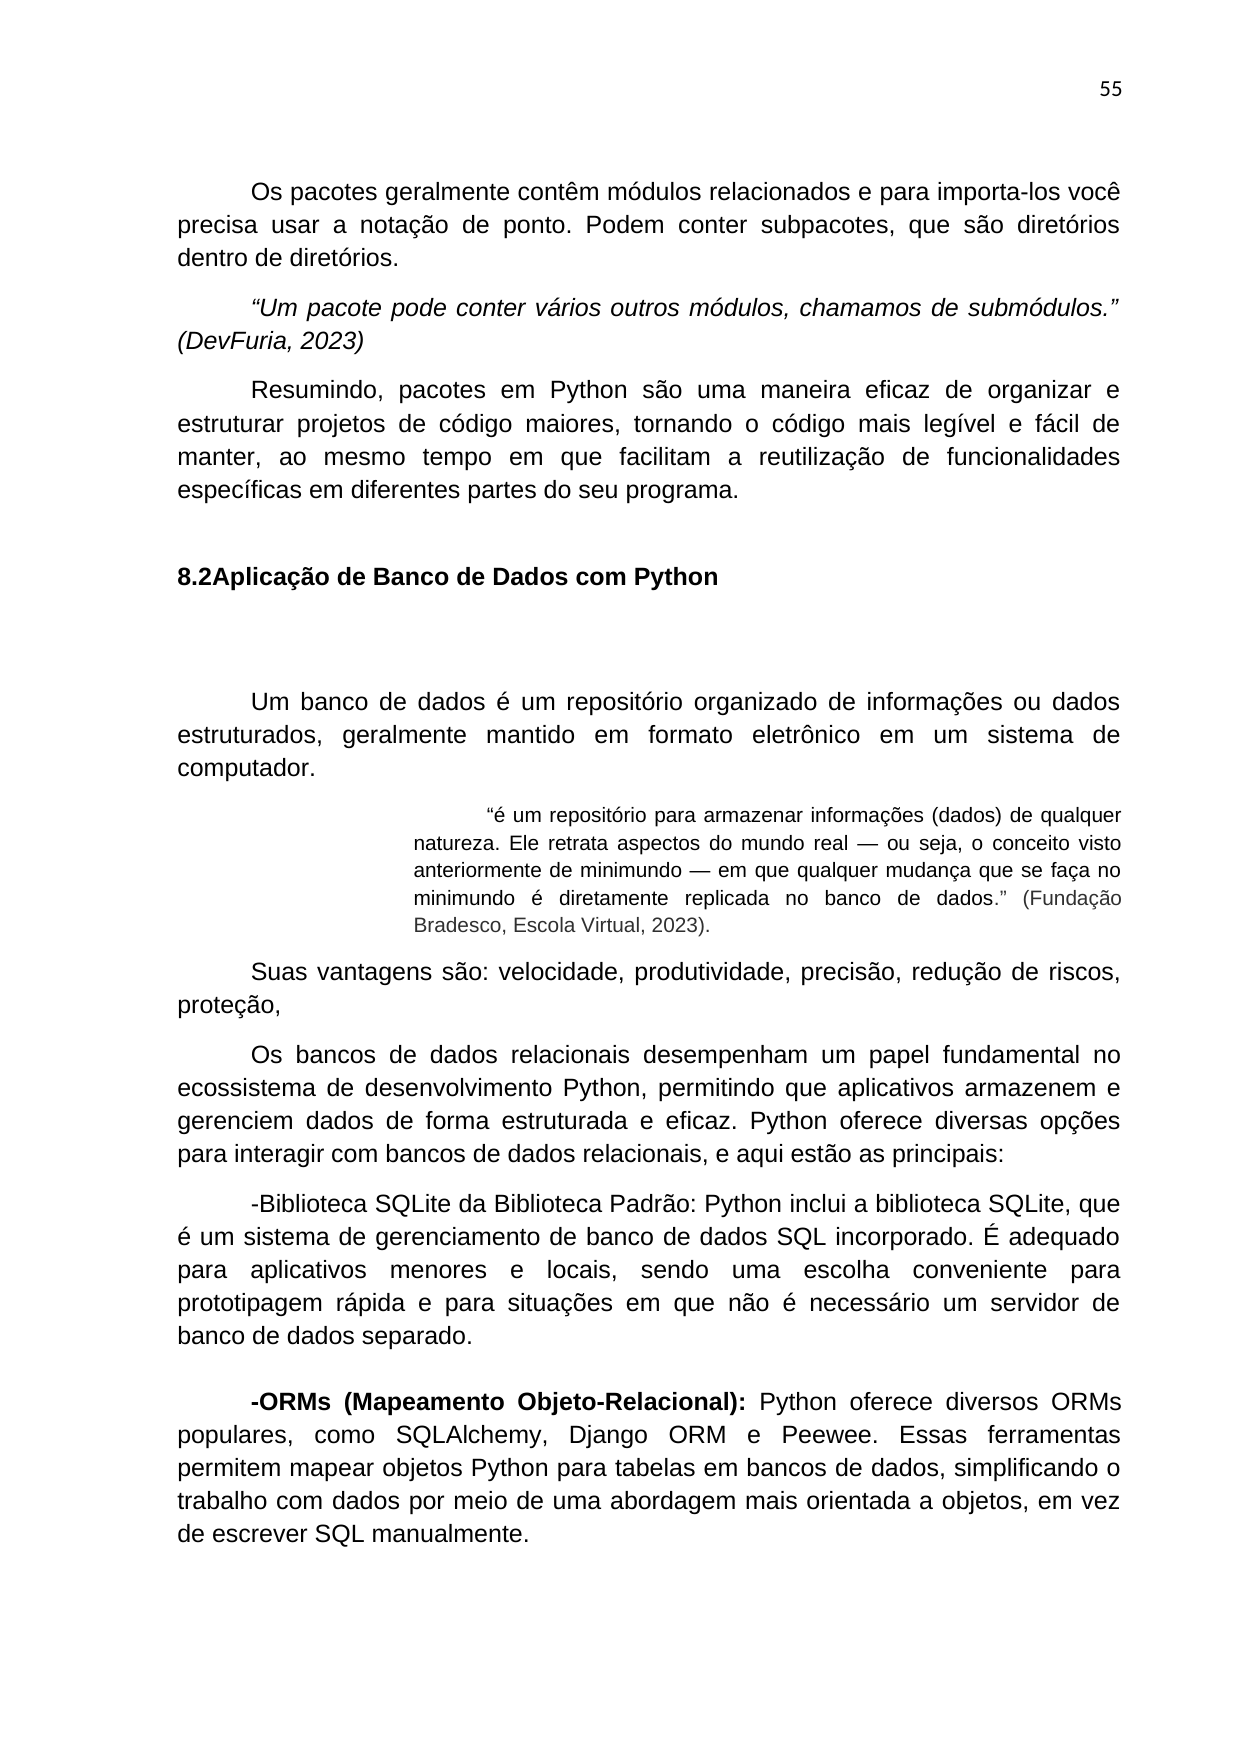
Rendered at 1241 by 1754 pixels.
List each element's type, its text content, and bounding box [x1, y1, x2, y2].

subtitle 8.2Aplicação de Banco de Dados com Python [177, 561, 1122, 590]
text -Biblioteca SQLite da Biblioteca Padrão: Python inclui a biblioteca SQLite, que é um sistema de gerenciamento de banco de dados SQL incorporado. É adequado para aplicativos menores e locais, sendo uma escolha conveniente para prototipagem rápida e para situações em que não é necessário um servidor de banco de dados separado. [177, 1188, 1122, 1349]
text Os pacotes geralmente contêm módulos relacionados e para importa-los você precisa usar a notação de ponto. Podem conter subpacotes, que são diretórios dentro de diretórios. [177, 177, 1122, 272]
text Um banco de dados é um repositório organizado de informações ou dados estruturados, geralmente mantido em formato eletrônico em um sistema de computador. [177, 749, 1122, 782]
text Os bancos de dados relacionais desempenham um papel fundamental no ecossistema de desenvolvimento Python, permitindo que aplicativos armazenem e gerenciem dados de forma estruturada e eficaz. Python oferece diversas opções para interagir com bancos de dados relacionais, e aqui estão as principais: [177, 1040, 1122, 1168]
text Resumindo, pacotes em Python são uma maneira eficaz de organizar e estruturar projetos de código maiores, tornando o código mais legível e fácil de manter, ao mesmo tempo em que facilitam a reutilização de funcionalidades específicas em diferentes partes do seu programa. [177, 376, 1122, 503]
text Um banco de dados é um repositório organizado de informações ou dados estruturados, geralmente mantido em formato eletrônico em um sistema de computador. [177, 687, 1122, 720]
text “é um repositório para armazenar informações (dados) de qualquer natureza. Ele retrata aspectos do mundo real — ou seja, o conceito visto anteriormente de minimundo — em que qualquer mudança que se faça no minimundo é diretamente replicada no banco de dados.” (Fundação Bradesco, Escola Virtual, 2023). [413, 909, 1122, 937]
text -ORMs (Mapeamento Objeto-Relacional): Python oferece diversos ORMs populares, como SQLAlchemy, Django ORM e Peewee. Essas ferramentas permitem mapear objetos Python para tabelas em bancos de dados, simplificando o trabalho com dados por meio de uma abordagem mais orientada a objetos, em vez de escrever SQL manualmente. [177, 1387, 1122, 1547]
text “é um repositório para armazenar informações (dados) de qualquer natureza. Ele retrata aspectos do mundo real — ou seja, o conceito visto anteriormente de minimundo — em que qualquer mudança que se faça no minimundo é diretamente replicada no banco de dados.” (Fundação Bradesco, Escola Virtual, 2023). [413, 803, 1122, 830]
text Suas vantagens são: velocidade, produtividade, precisão, redução de riscos, proteção, [177, 957, 1122, 1019]
text “Um pacote pode conter vários outros módulos, chamamos de submódulos.” (DevFuria, 2023) [177, 293, 1122, 354]
